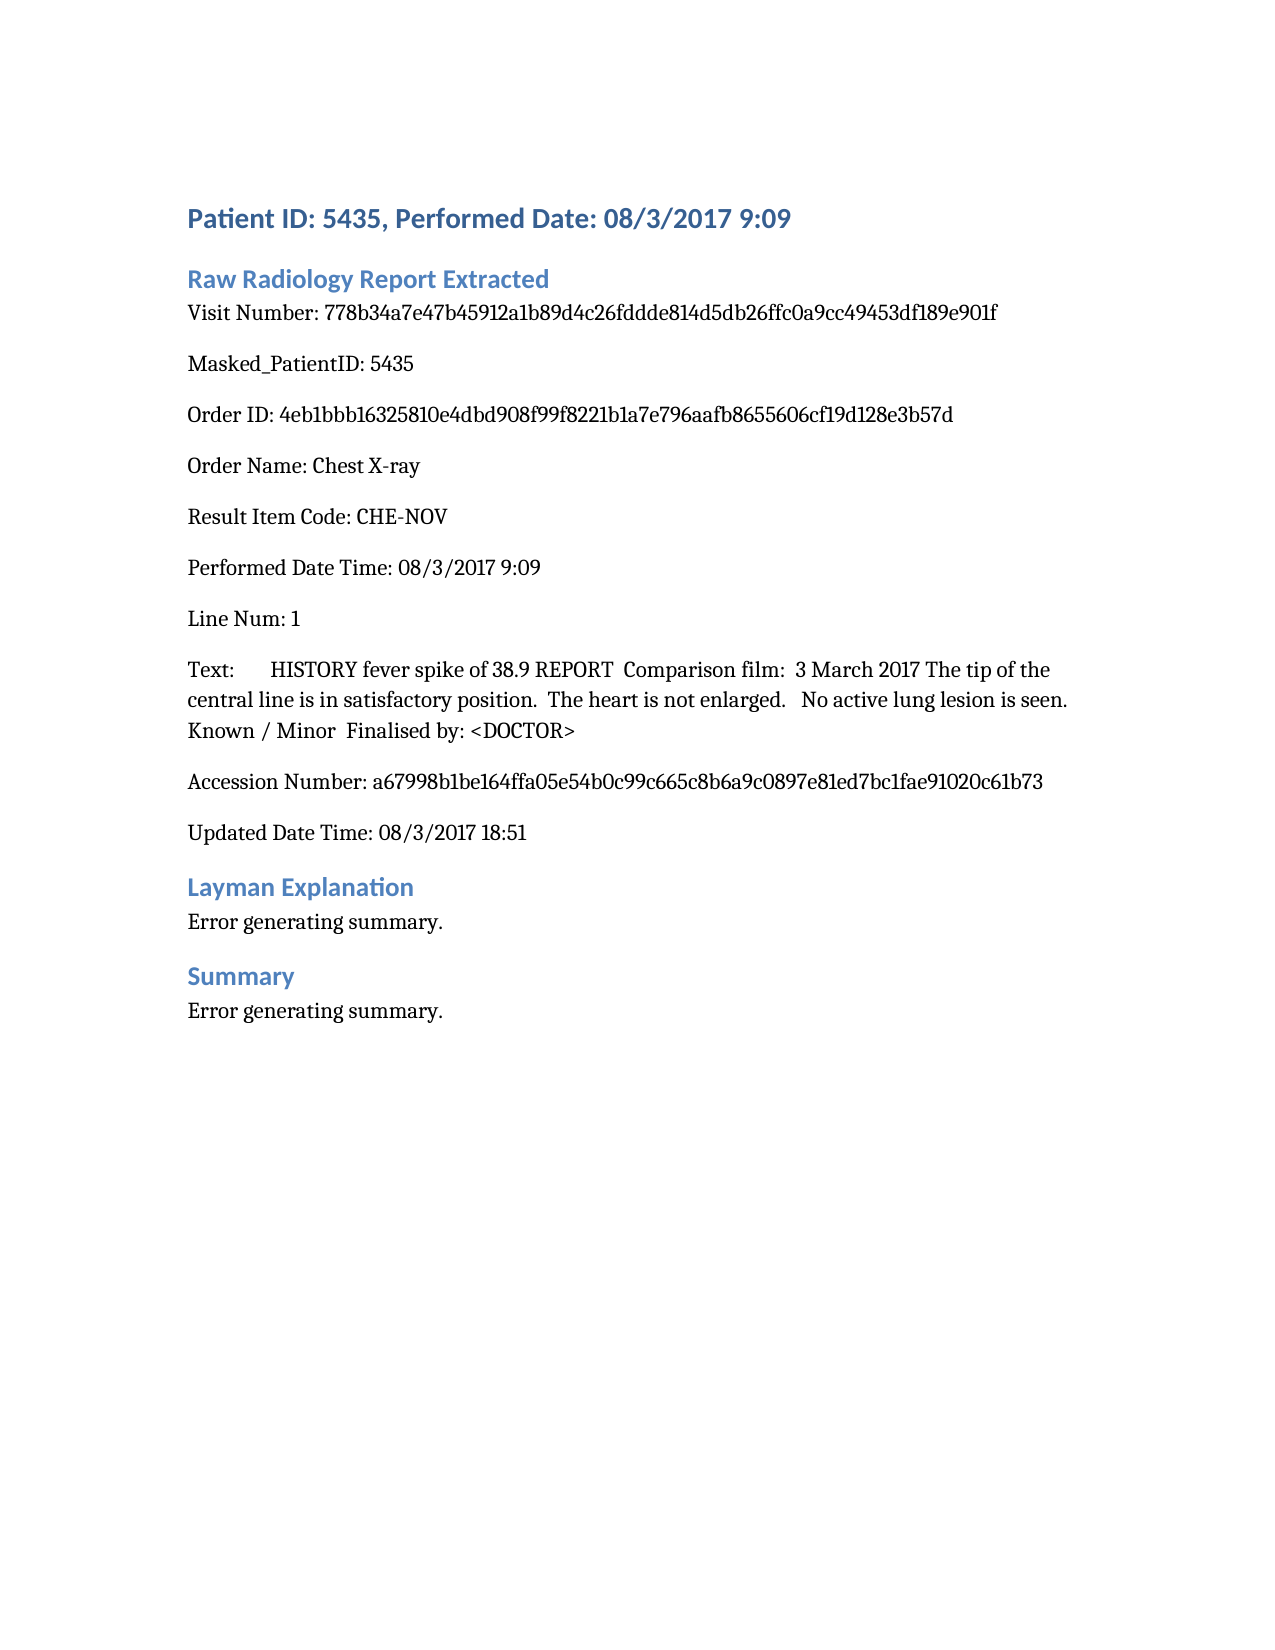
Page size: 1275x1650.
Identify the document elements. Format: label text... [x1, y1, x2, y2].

text Result Item Code: CHE-NOV [187, 504, 1087, 530]
text Visit Number: 778b34a7e47b45912a1b89d4c26fddde814d5db26ffc0a9cc49453df189e901f [187, 300, 1087, 326]
subtitle Patient ID: 5435, Performed Date: 08/3/2017 9:09 [187, 200, 1087, 236]
text Accession Number: a67998b1be164ffa05e54b0c99c665c8b6a9c0897e81ed7bc1fae91020c61b73 [187, 768, 1087, 795]
text Text: HISTORY fever spike of 38.9 REPORT Comparison film: 3 March 2017 The tip of the central line is in satisfactory position. The heart is not enlarged. No active lung lesion is seen. Known / Minor Finalised by: <DOCTOR> [187, 657, 1087, 744]
text Performed Date Time: 08/3/2017 9:09 [187, 555, 1087, 581]
subtitle Layman Explanation [187, 871, 1087, 903]
text Order ID: 4eb1bbb16325810e4dbd908f99f8221b1a7e796aafb8655606cf19d128e3b57d [187, 402, 1087, 428]
text Error generating summary. [187, 997, 1087, 1024]
text Error generating summary. [187, 908, 1087, 935]
text Order Name: Chest X-ray [187, 453, 1087, 479]
text Updated Date Time: 08/3/2017 18:51 [187, 819, 1087, 846]
subtitle Summary [187, 959, 1087, 992]
text Masked_PatientID: 5435 [187, 351, 1087, 377]
subtitle Raw Radiology Report Extracted [187, 262, 1087, 295]
text Line Num: 1 [187, 606, 1087, 632]
